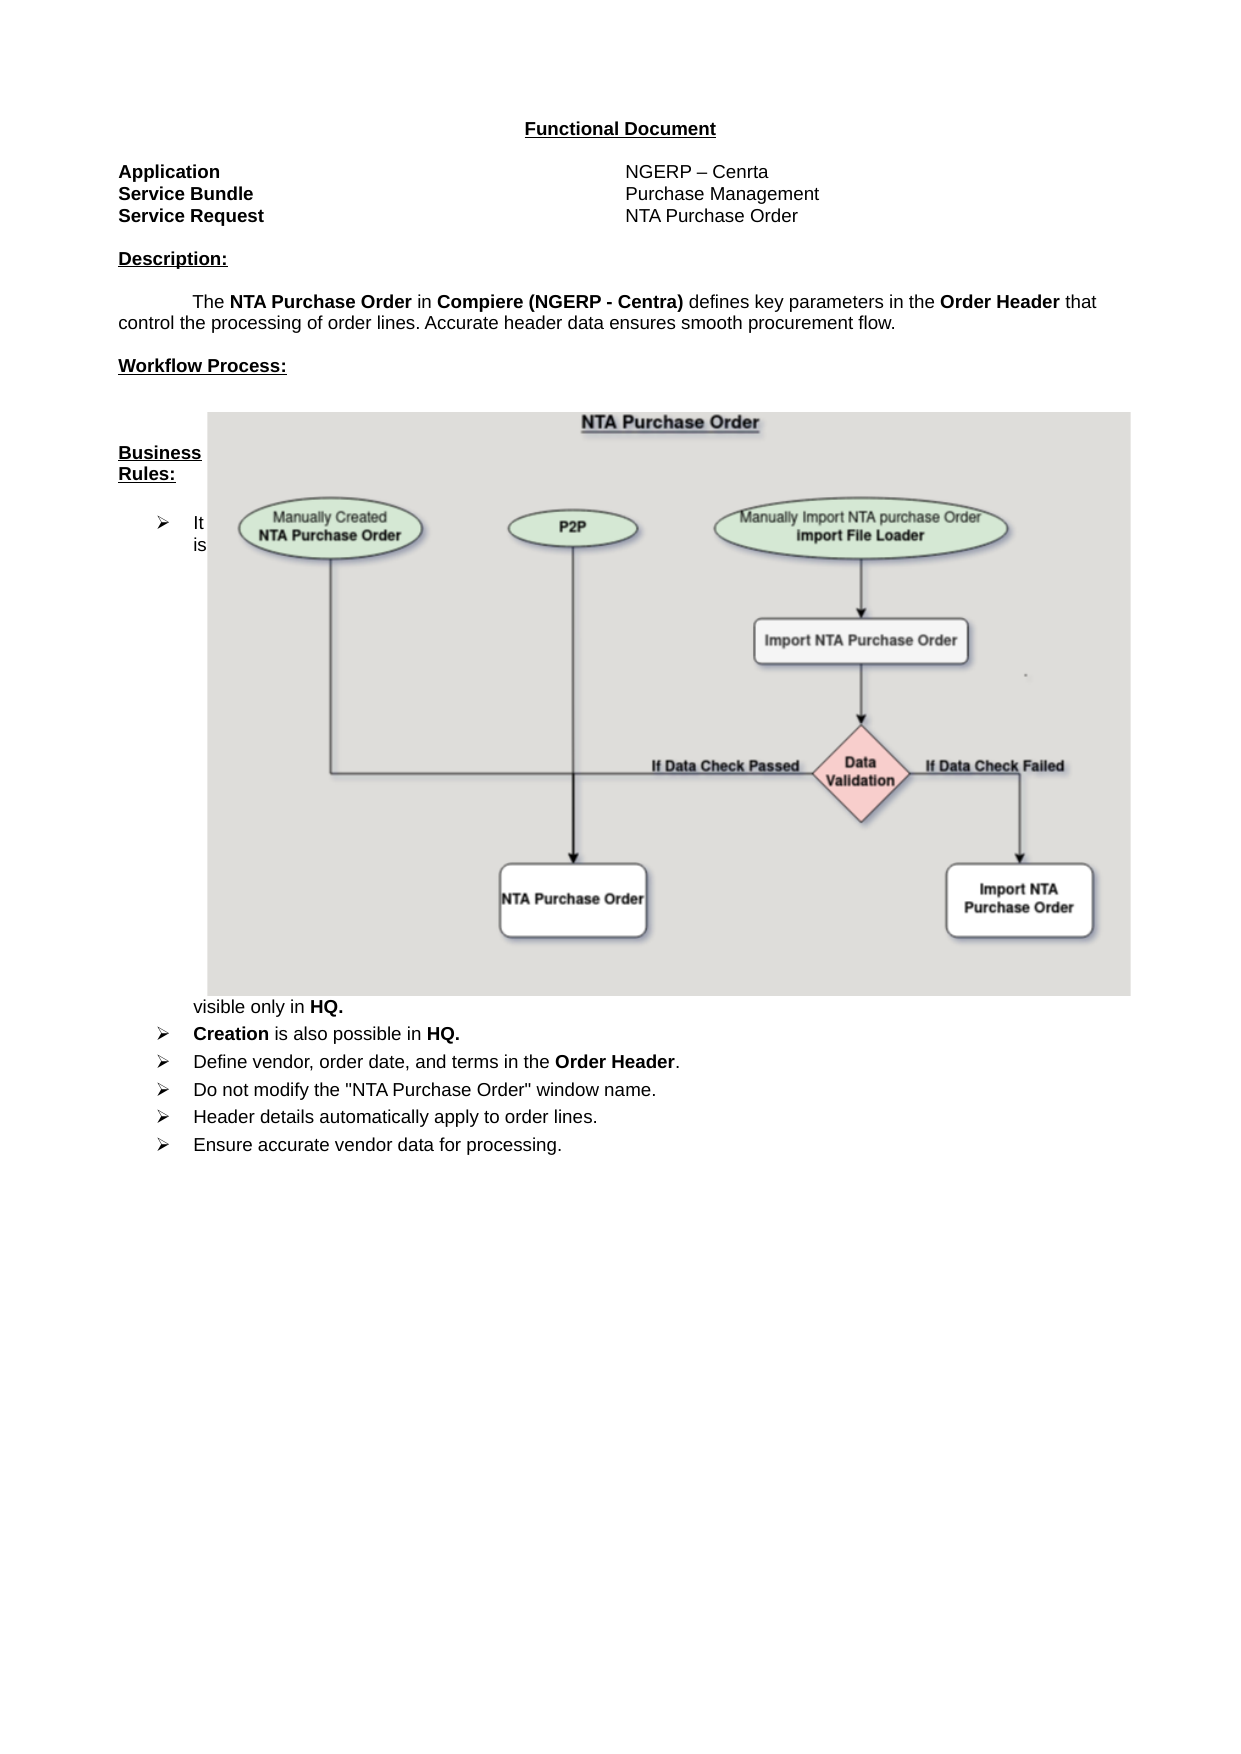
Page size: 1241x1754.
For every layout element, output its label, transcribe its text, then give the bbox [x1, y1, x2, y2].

list Header details automatically apply to order lines. [156, 1106, 1122, 1128]
table_cell Service Request [118, 204, 620, 226]
table_header NGERP – Cenrta [620, 161, 1122, 183]
table_cell Service Bundle [118, 183, 620, 204]
table_cell NTA Purchase Order [620, 204, 1122, 226]
text Description: [118, 247, 1122, 269]
list Creation is also possible in HQ. [156, 1023, 1122, 1045]
text Business Rules: [118, 442, 207, 485]
picture [207, 412, 1131, 996]
text Workflow Process: [118, 355, 1122, 377]
list Ensure accurate vendor data for processing. [156, 1134, 1122, 1155]
list Define vendor, order date, and terms in the Order Header. [156, 1051, 1122, 1072]
table_cell Purchase Management [620, 183, 1122, 204]
text The NTA Purchase Order in Compiere (NGERP - Centra) defines key parameters in the Order Header that control the processing of order lines. Accurate header data ensures smooth procurement flow. [118, 291, 1122, 334]
list Do not modify the "NTA Purchase Order" window name. [156, 1078, 1122, 1100]
table_header Application [118, 161, 620, 183]
text Functional Document [118, 118, 1122, 140]
